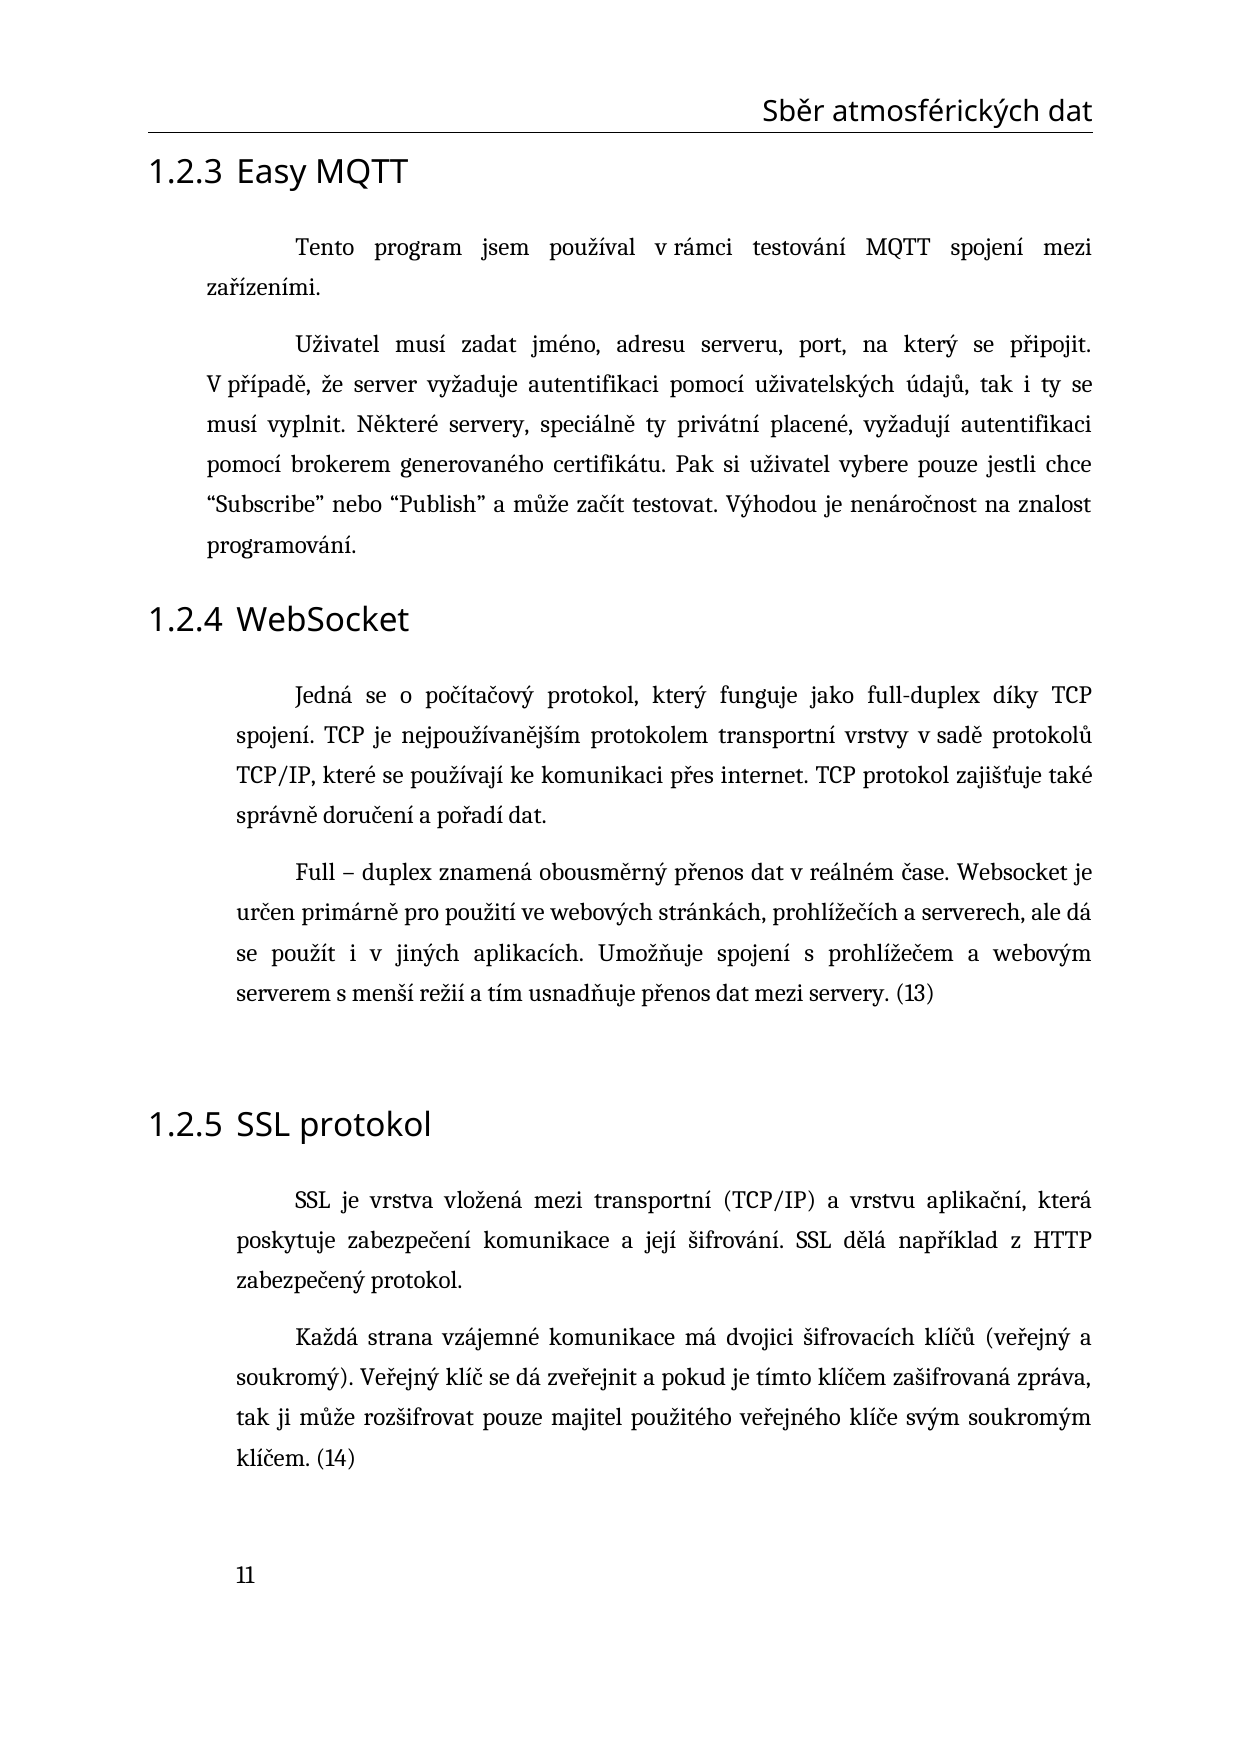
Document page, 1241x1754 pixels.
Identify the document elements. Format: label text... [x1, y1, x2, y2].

text Každá strana vzájemné komunikace má dvojici šifrovacích klíčů (veřejný a soukromý). Veřejný klíč se dá zveřejnit a pokud je tímto klíčem zašifrovaná zpráva, tak ji může rozšifrovat pouze majitel použitého veřejného klíče svým soukromým klíčem. [236, 1323, 1093, 1472]
text Tento program jsem používal v rámci testování MQTT spojení mezi zařízeními. [206, 232, 1093, 301]
text Full – duplex znamená obousměrný přenos dat v reálném čase. Websocket je určen primárně pro použití ve webových stránkách, prohlížečích a serverech, ale dá se použít i v jiných aplikacích. Umožňuje spojení s prohlížečem a webovým serverem s menší režií a tím usnadňuje přenos dat mezi servery. [236, 858, 1093, 1007]
text SSL je vrstva vložená mezi transportní (TCP/IP) a vrstvu aplikační, která poskytuje zabezpečení komunikace a její šifrování. SSL dělá například z HTTP zabezpečený protokol. [236, 1186, 1093, 1295]
subtitle WebSocket [148, 596, 1093, 641]
text Jedná se o počítačový protokol, který funguje jako full-duplex díky TCP spojení. TCP je nejpoužívanějším protokolem transportní vrstvy v sadě protokolů TCP/IP, které se používají ke komunikaci přes internet. TCP protokol zajišťuje také správně doručení a pořadí dat. [236, 681, 1093, 830]
subtitle Easy MQTT [148, 148, 1093, 193]
text Uživatel musí zadat jméno, adresu serveru, port, na který se připojit. V případě, že server vyžaduje autentifikaci pomocí uživatelských údajů, tak i ty se musí vyplnit. Některé servery, speciálně ty privátní placené, vyžadují autentifikaci pomocí brokerem generovaného certifikátu. Pak si uživatel vybere pouze jestli chce “Subscribe” nebo “Publish” a může začít testovat. Výhodou je nenáročnost na znalost programování. [206, 329, 1093, 559]
subtitle SSL protokol [148, 1101, 1093, 1146]
